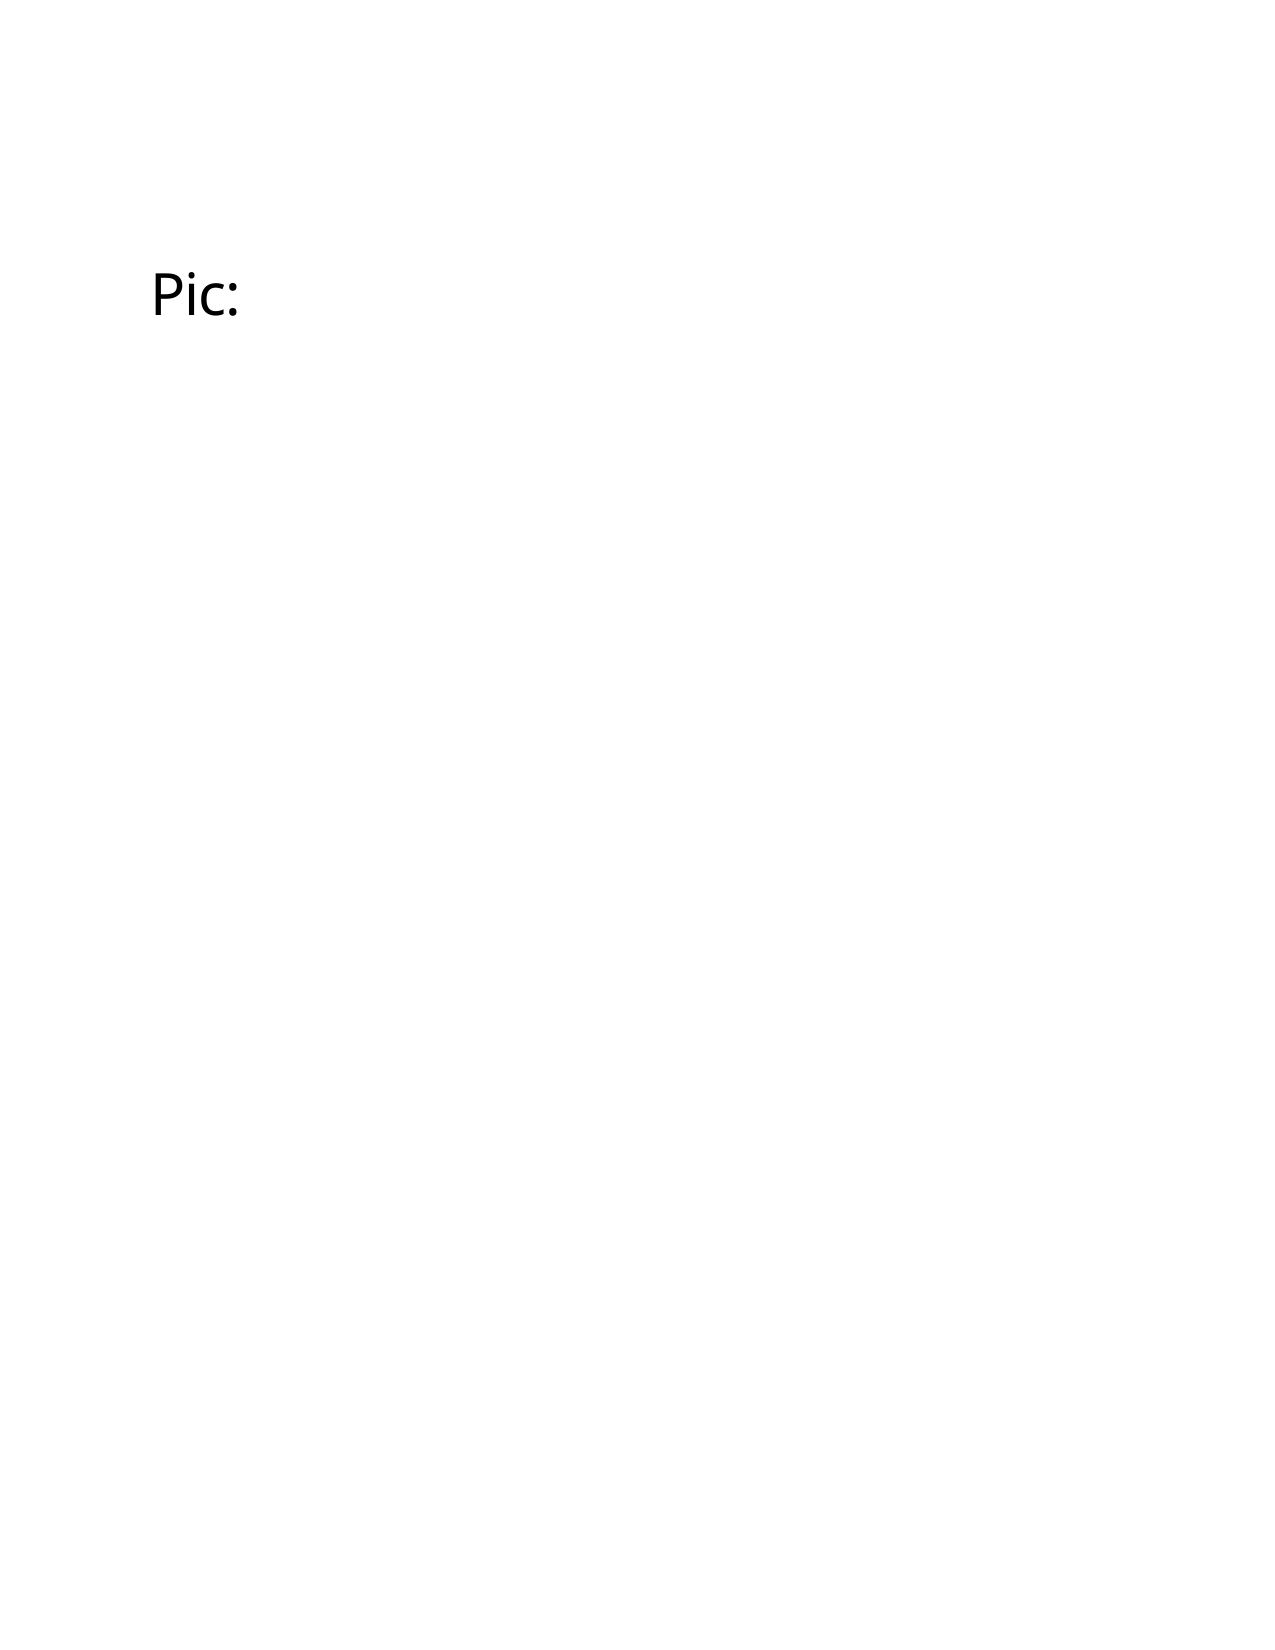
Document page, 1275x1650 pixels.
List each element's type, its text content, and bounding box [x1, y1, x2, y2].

text Pic: [150, 252, 1125, 332]
